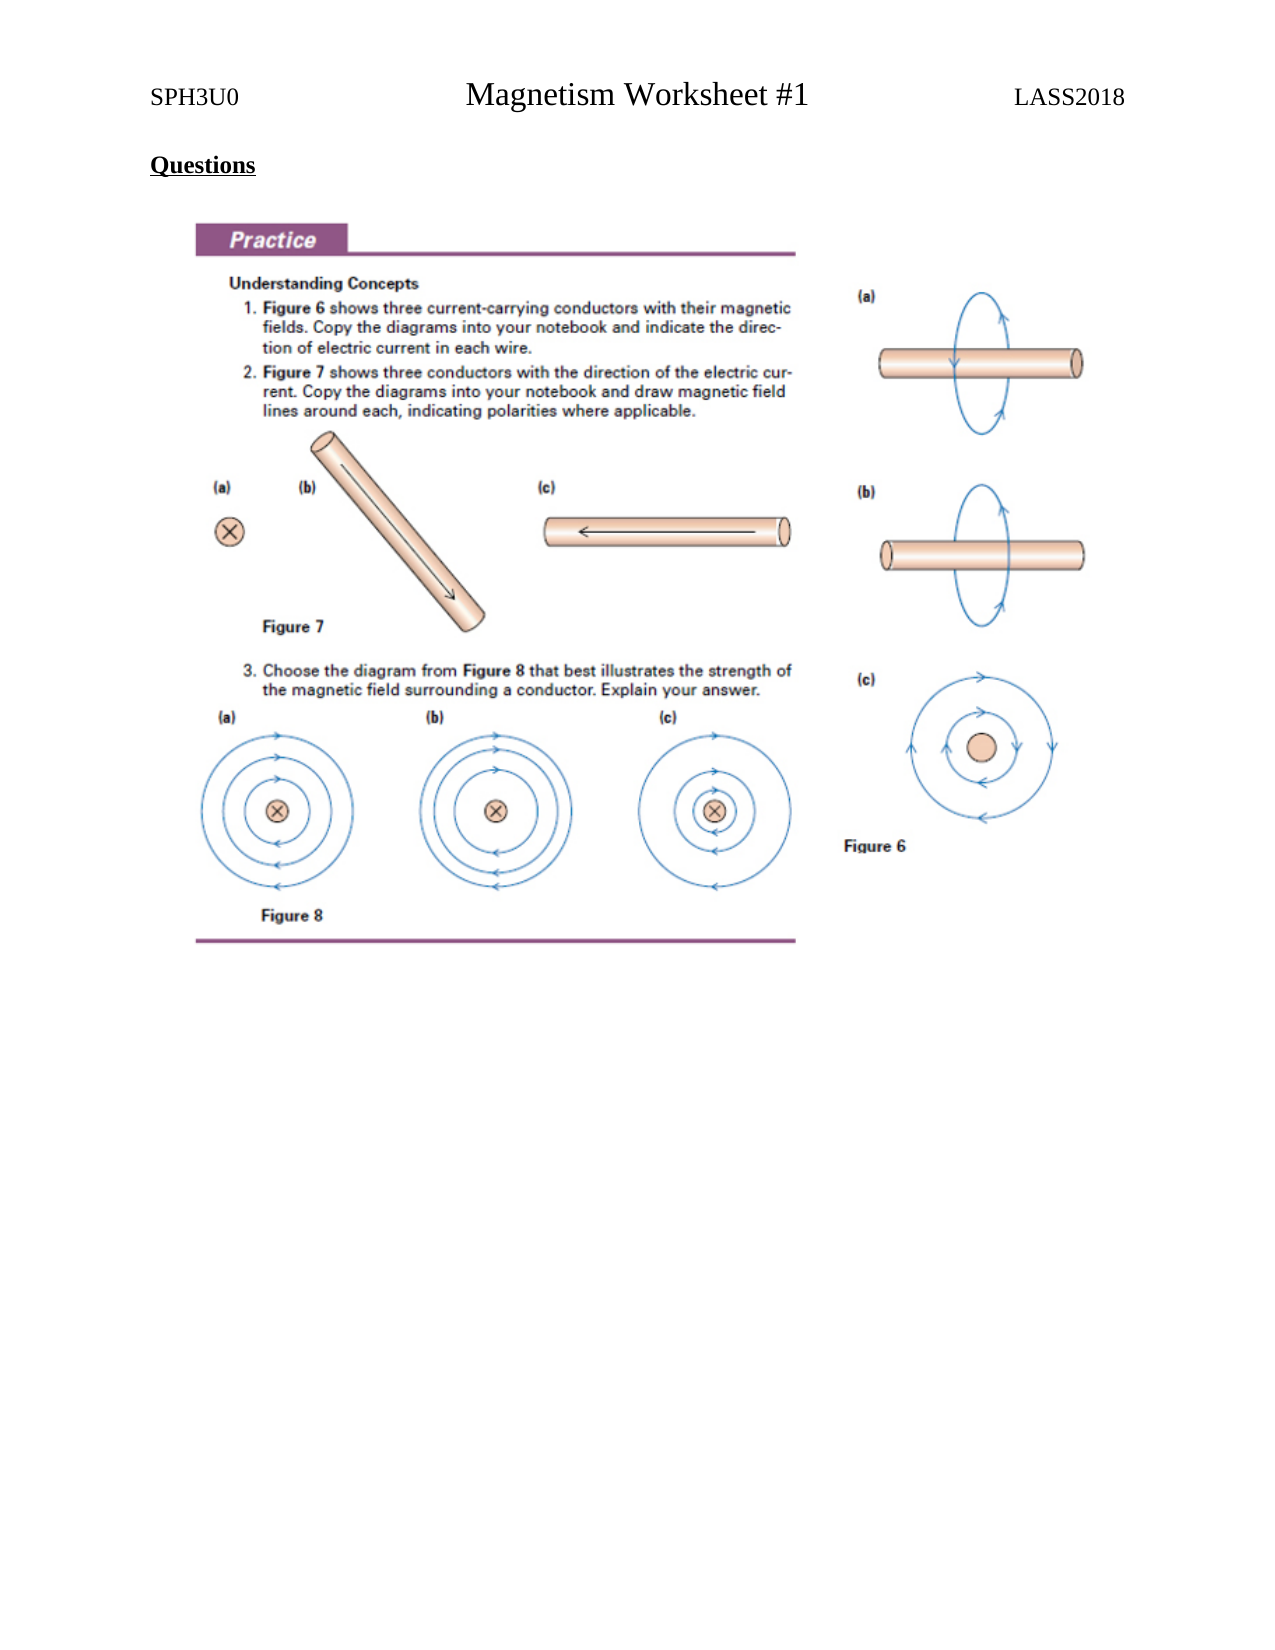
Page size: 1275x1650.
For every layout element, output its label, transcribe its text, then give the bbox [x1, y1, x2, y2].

text Questions [150, 150, 1125, 179]
picture [150, 207, 1125, 971]
